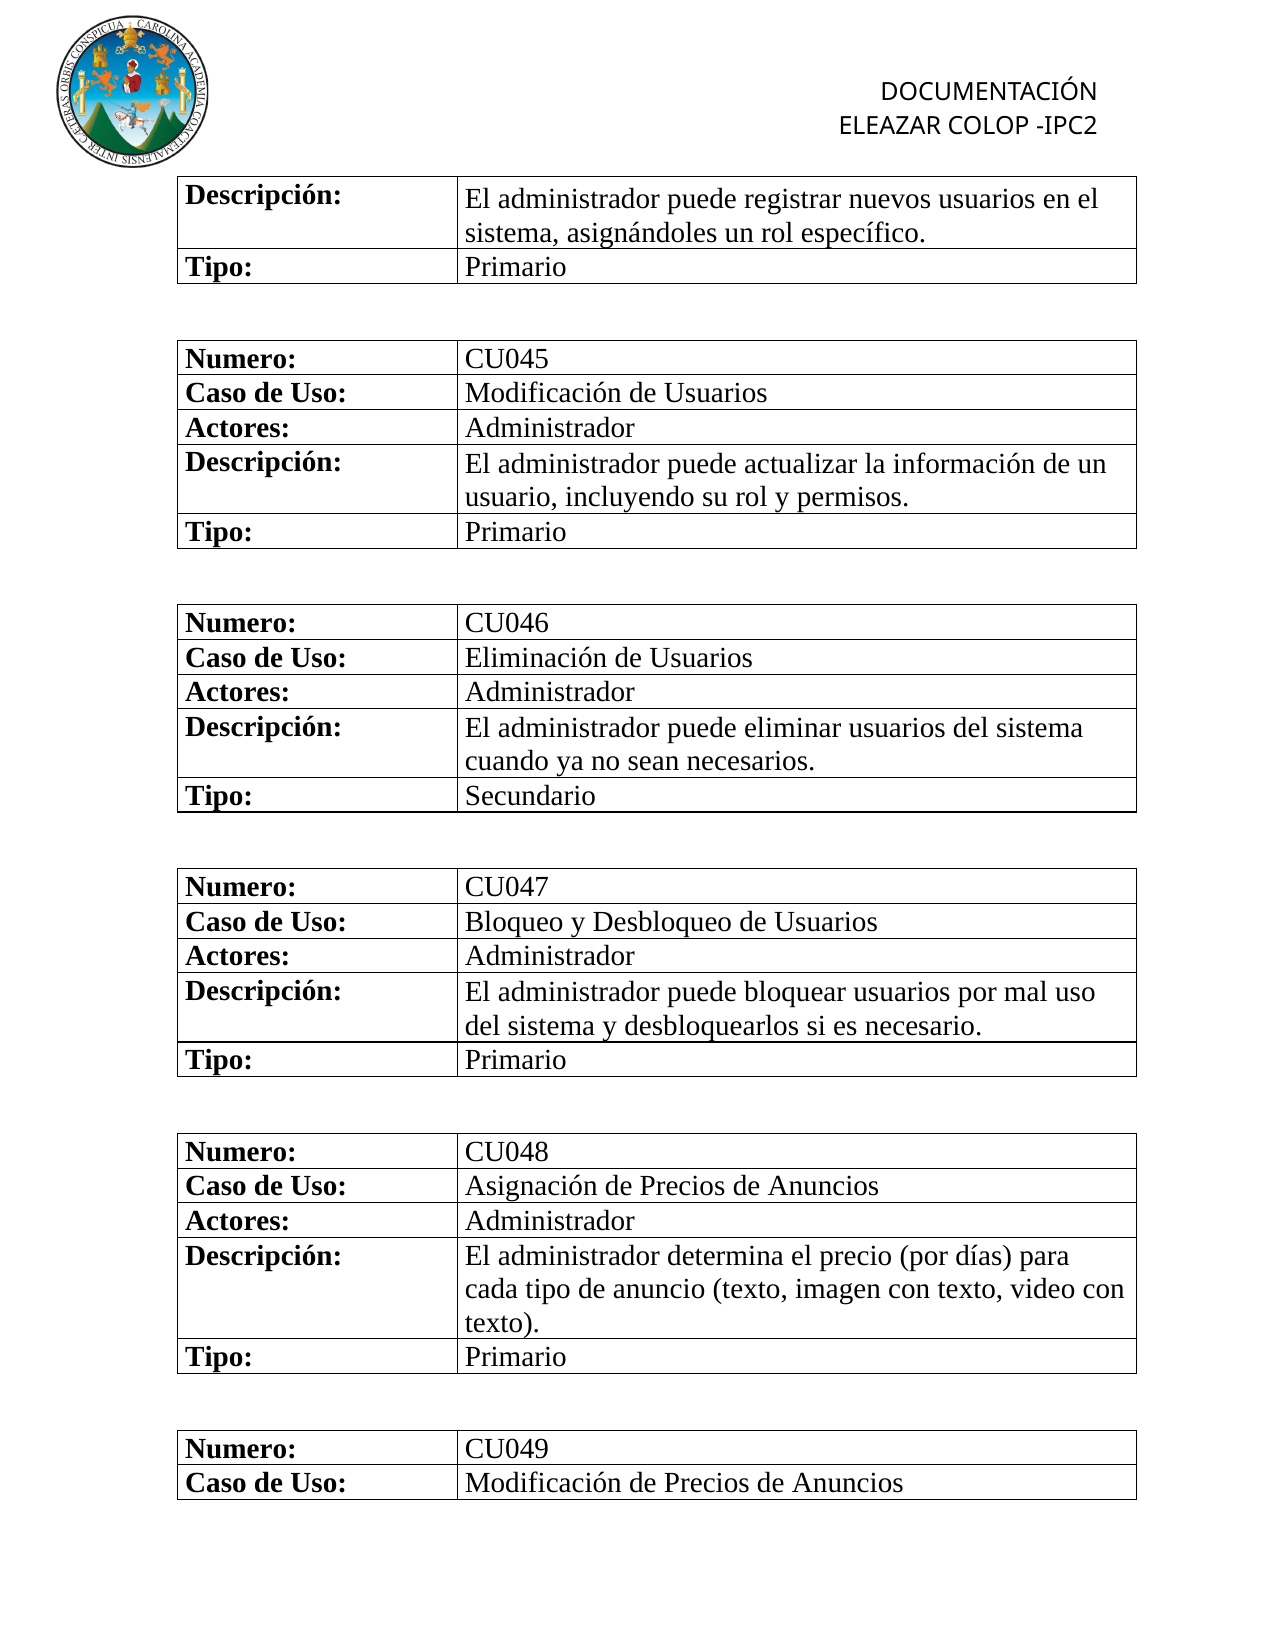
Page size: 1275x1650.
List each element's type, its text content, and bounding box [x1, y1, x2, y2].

table_cell El administrador puede actualizar la información de un usuario, incluyendo su rol y permisos. [458, 445, 1136, 513]
table_cell Caso de Uso: [178, 904, 457, 937]
table_cell Administrador [458, 1203, 1136, 1237]
table_cell Modificación de Precios de Anuncios [458, 1465, 1136, 1499]
table_header CU046 [458, 605, 1136, 639]
table_cell Caso de Uso: [178, 1465, 457, 1499]
table_header CU047 [458, 869, 1136, 903]
table_cell El administrador determina el precio (por días) para cada tipo de anuncio (texto, imagen con texto, video con texto). [458, 1238, 1136, 1338]
table_cell Administrador [458, 410, 1136, 443]
table_cell Primario [458, 1043, 1136, 1076]
table_cell Primario [458, 1339, 1136, 1373]
table_header Numero: [178, 869, 457, 903]
table_cell Primario [458, 514, 1136, 547]
table_header CU049 [458, 1431, 1136, 1464]
table_cell Tipo: [178, 1339, 457, 1373]
table_cell Tipo: [178, 1043, 457, 1076]
picture [56, 15, 209, 168]
table_cell Tipo: [178, 514, 457, 547]
table_cell Descripción: [178, 973, 457, 1041]
table_header CU048 [458, 1134, 1136, 1167]
table_cell Descripción: [178, 1238, 457, 1338]
table_cell El administrador puede registrar nuevos usuarios en el sistema, asignándoles un rol específico. [458, 177, 1136, 248]
table_cell Administrador [458, 675, 1136, 708]
table_cell Administrador [458, 939, 1136, 972]
table_cell Actores: [178, 410, 457, 443]
table_header CU045 [458, 341, 1136, 374]
table_cell Actores: [178, 939, 457, 972]
table_cell Descripción: [178, 709, 457, 777]
table_header Numero: [178, 341, 457, 374]
table_cell Primario [458, 249, 1136, 283]
table_cell Tipo: [178, 249, 457, 283]
table_cell Asignación de Precios de Anuncios [458, 1169, 1136, 1202]
table_cell Actores: [178, 675, 457, 708]
table_header Numero: [178, 1134, 457, 1167]
table_cell Bloqueo y Desbloqueo de Usuarios [458, 904, 1136, 937]
table_cell Caso de Uso: [178, 375, 457, 409]
table_cell El administrador puede eliminar usuarios del sistema cuando ya no sean necesarios. [458, 709, 1136, 777]
table_cell Caso de Uso: [178, 640, 457, 673]
table_cell Tipo: [178, 778, 457, 811]
table_cell Caso de Uso: [178, 1169, 457, 1202]
table_cell Actores: [178, 1203, 457, 1237]
table_header Numero: [178, 1431, 457, 1464]
table_cell El administrador puede bloquear usuarios por mal uso del sistema y desbloquearlos si es necesario. [458, 973, 1136, 1041]
table_cell Eliminación de Usuarios [458, 640, 1136, 673]
table_cell Secundario [458, 778, 1136, 811]
table_cell Descripción: [178, 445, 457, 513]
table_cell Descripción: [178, 177, 457, 248]
table_header Numero: [178, 605, 457, 639]
table_cell Modificación de Usuarios [458, 375, 1136, 409]
